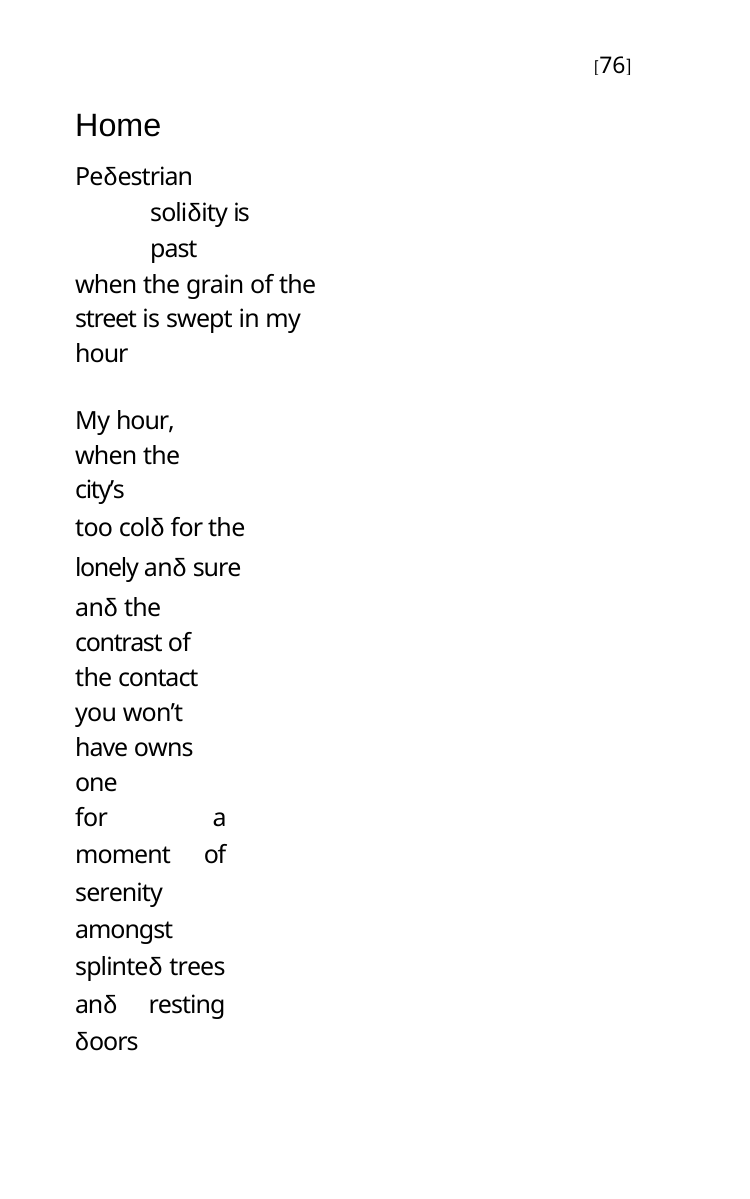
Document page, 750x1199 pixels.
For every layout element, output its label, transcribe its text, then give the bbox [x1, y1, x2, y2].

text when the grain of the street is swept in my hour [75, 267, 319, 369]
text Peδestrian soliδity is past [75, 158, 272, 264]
text anδ the contrast of the contact you won’t have owns one [75, 589, 225, 798]
text My hour, when the city’s [75, 403, 208, 506]
text for a moment of serenity amongst splinteδ trees anδ resting δoors [75, 799, 226, 1058]
text too colδ for the lonely anδ sure [75, 510, 273, 584]
subtitle Home [75, 106, 689, 143]
